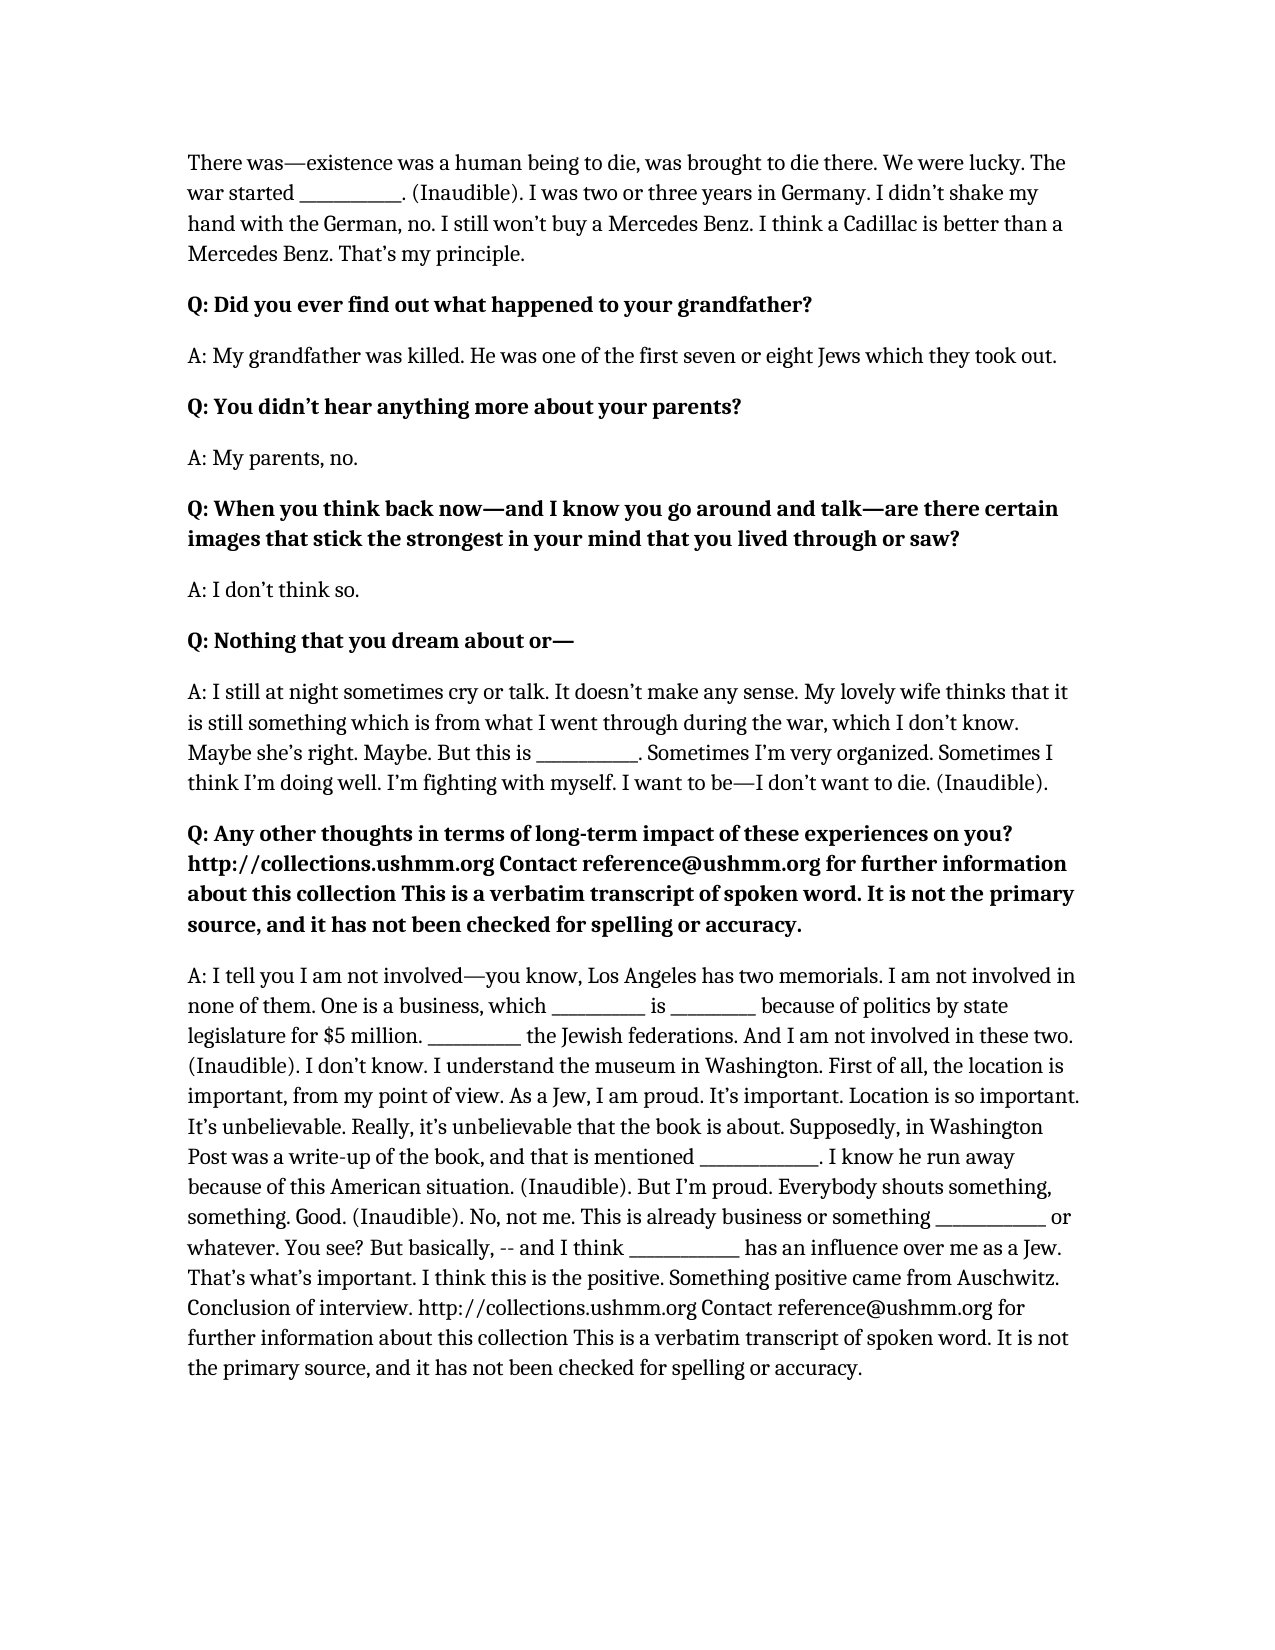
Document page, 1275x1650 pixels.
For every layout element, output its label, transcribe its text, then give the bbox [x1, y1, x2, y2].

text A: My parents, no. [187, 445, 1087, 471]
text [187, 150, 1087, 267]
text A: I tell you I am not involved—you know, Los Angeles has two memorials. I am not involved in none of them. One is a business, which ___________ is __________ because of politics by state legislature for $5 million. ___________ the Jewish federations. And I am not involved in these two. (Inaudible). I don’t know. I understand the museum in Washington. First of all, the location is important, from my point of view. As a Jew, I am proud. It’s important. Location is so important. It’s unbelievable. Really, it’s unbelievable that the book is about. Supposedly, in Washington Post was a write-up of the book, and that is mentioned ______________. I know he run away because of this American situation. (Inaudible). But I’m proud. Everybody shouts something, something. Good. (Inaudible). No, not me. This is already business or something _____________ or whatever. You see? But basically, -- and I think _____________ has an influence over me as a Jew. That’s what’s important. I think this is the positive. Something positive came from Auschwitz. Conclusion of interview. http://collections.ushmm.org Contact reference@ushmm.org for further information about this collection This is a verbatim transcript of spoken word. It is not the primary source, and it has not been checked for spelling or accuracy. [187, 962, 1087, 1382]
text A: I don’t think so. [187, 577, 1087, 603]
text Q: Did you ever find out what happened to your grandfather? [187, 292, 1087, 318]
text Q: Nothing that you dream about or— [187, 628, 1087, 654]
text Q: Any other thoughts in terms of long-term impact of these experiences on you? http://collections.ushmm.org Contact reference@ushmm.org for further information about this collection This is a verbatim transcript of spoken word. It is not the primary source, and it has not been checked for spelling or accuracy. [187, 821, 1087, 938]
text A: My grandfather was killed. He was one of the first seven or eight Jews which they took out. [187, 343, 1087, 369]
text Q: You didn’t hear anything more about your parents? [187, 394, 1087, 420]
text A: I still at night sometimes cry or talk. It doesn’t make any sense. My lovely wife thinks that it is still something which is from what I went through during the war, which I don’t know. Maybe she’s right. Maybe. But this is ____________. Sometimes I’m very organized. Sometimes I think I’m doing well. I’m fighting with myself. I want to be—I don’t want to die. (Inaudible). [187, 679, 1087, 796]
text Q: When you think back now—and I know you go around and talk—are there certain images that stick the strongest in your mind that you lived through or saw? [187, 496, 1087, 552]
